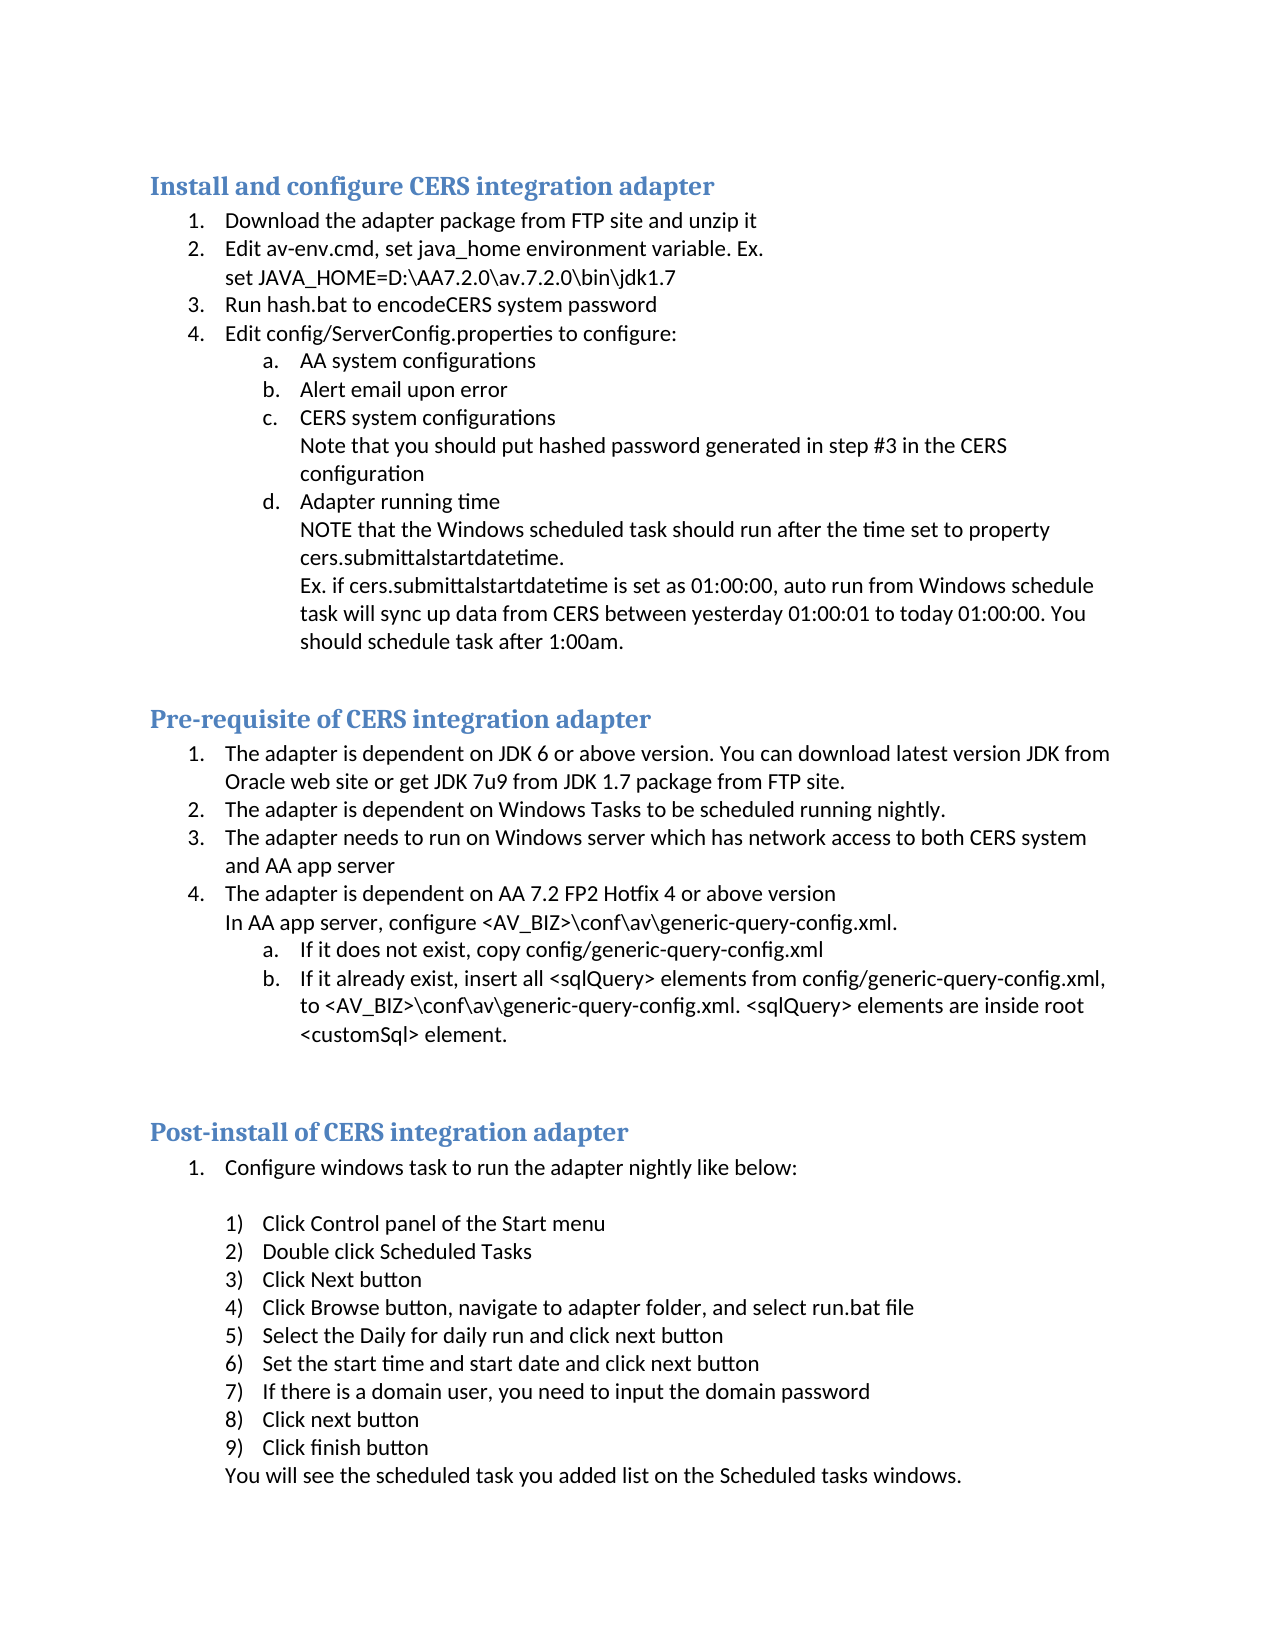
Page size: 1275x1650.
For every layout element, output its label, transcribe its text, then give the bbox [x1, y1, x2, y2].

list The adapter is dependent on AA 7.2 FP2 Hotfix 4 or above version [187, 879, 1125, 908]
list Note that you should put hashed password generated in step #3 in the CERS configuration [300, 431, 1125, 487]
list You will see the scheduled task you added list on the Scheduled tasks windows. [225, 1461, 1125, 1489]
list NOTE that the Windows scheduled task should run after the time set to property cers.submittalstartdatetime. [300, 515, 1125, 571]
list Click finish button [225, 1433, 1125, 1461]
subtitle Pre-requisite of CERS integration adapter [150, 704, 1125, 735]
subtitle Post-install of CERS integration adapter [150, 1117, 1125, 1148]
list Edit av-env.cmd, set java_home environment variable. Ex. [187, 234, 1125, 263]
list Edit config/ServerConfig.properties to configure: [187, 319, 1125, 347]
subtitle Install and configure CERS integration adapter [150, 171, 1125, 202]
list Run hash.bat to encodeCERS system password [187, 291, 1125, 319]
list Download the adapter package from FTP site and unzip it [187, 207, 1125, 234]
list Select the Daily for daily run and click next button [225, 1321, 1125, 1349]
list Click Control panel of the Start menu [225, 1209, 1125, 1237]
list The adapter is dependent on JDK 6 or above version. You can download latest version JDK from Oracle web site or get JDK 7u9 from JDK 1.7 package from FTP site. [187, 739, 1125, 796]
list The adapter needs to run on Windows server which has network access to both CERS system and AA app server [187, 823, 1125, 879]
list Click next button [225, 1405, 1125, 1433]
list Click Next button [225, 1265, 1125, 1293]
list Set the start time and start date and click next button [225, 1349, 1125, 1377]
list Adapter running time [262, 487, 1125, 515]
list Click Browse button, navigate to adapter folder, and select run.bat file [225, 1293, 1125, 1321]
list Ex. if cers.submittalstartdatetime is set as 01:00:00, auto run from Windows schedule task will sync up data from CERS between yesterday 01:00:01 to today 01:00:00. You should schedule task after 1:00am. [300, 571, 1125, 655]
list If it does not exist, copy config/generic-query-config.xml [262, 936, 1125, 964]
list set JAVA_HOME=D:\AA7.2.0\av.7.2.0\bin\jdk1.7 [225, 263, 1125, 291]
list AA system configurations [262, 347, 1125, 375]
list Alert email upon error [262, 375, 1125, 403]
list In AA app server, configure <AV_BIZ>\conf\av\generic-query-config.xml. [225, 908, 1125, 936]
list If there is a domain user, you need to input the domain password [225, 1377, 1125, 1405]
list Configure windows task to run the adapter nightly like below: [187, 1153, 1125, 1181]
list If it already exist, insert all <sqlQuery> elements from config/generic-query-config.xml, to <AV_BIZ>\conf\av\generic-query-config.xml. <sqlQuery> elements are inside root <customSql> element. [262, 964, 1125, 1048]
list Double click Scheduled Tasks [225, 1237, 1125, 1265]
list The adapter is dependent on Windows Tasks to be scheduled running nightly. [187, 796, 1125, 823]
list CERS system configurations [262, 403, 1125, 431]
